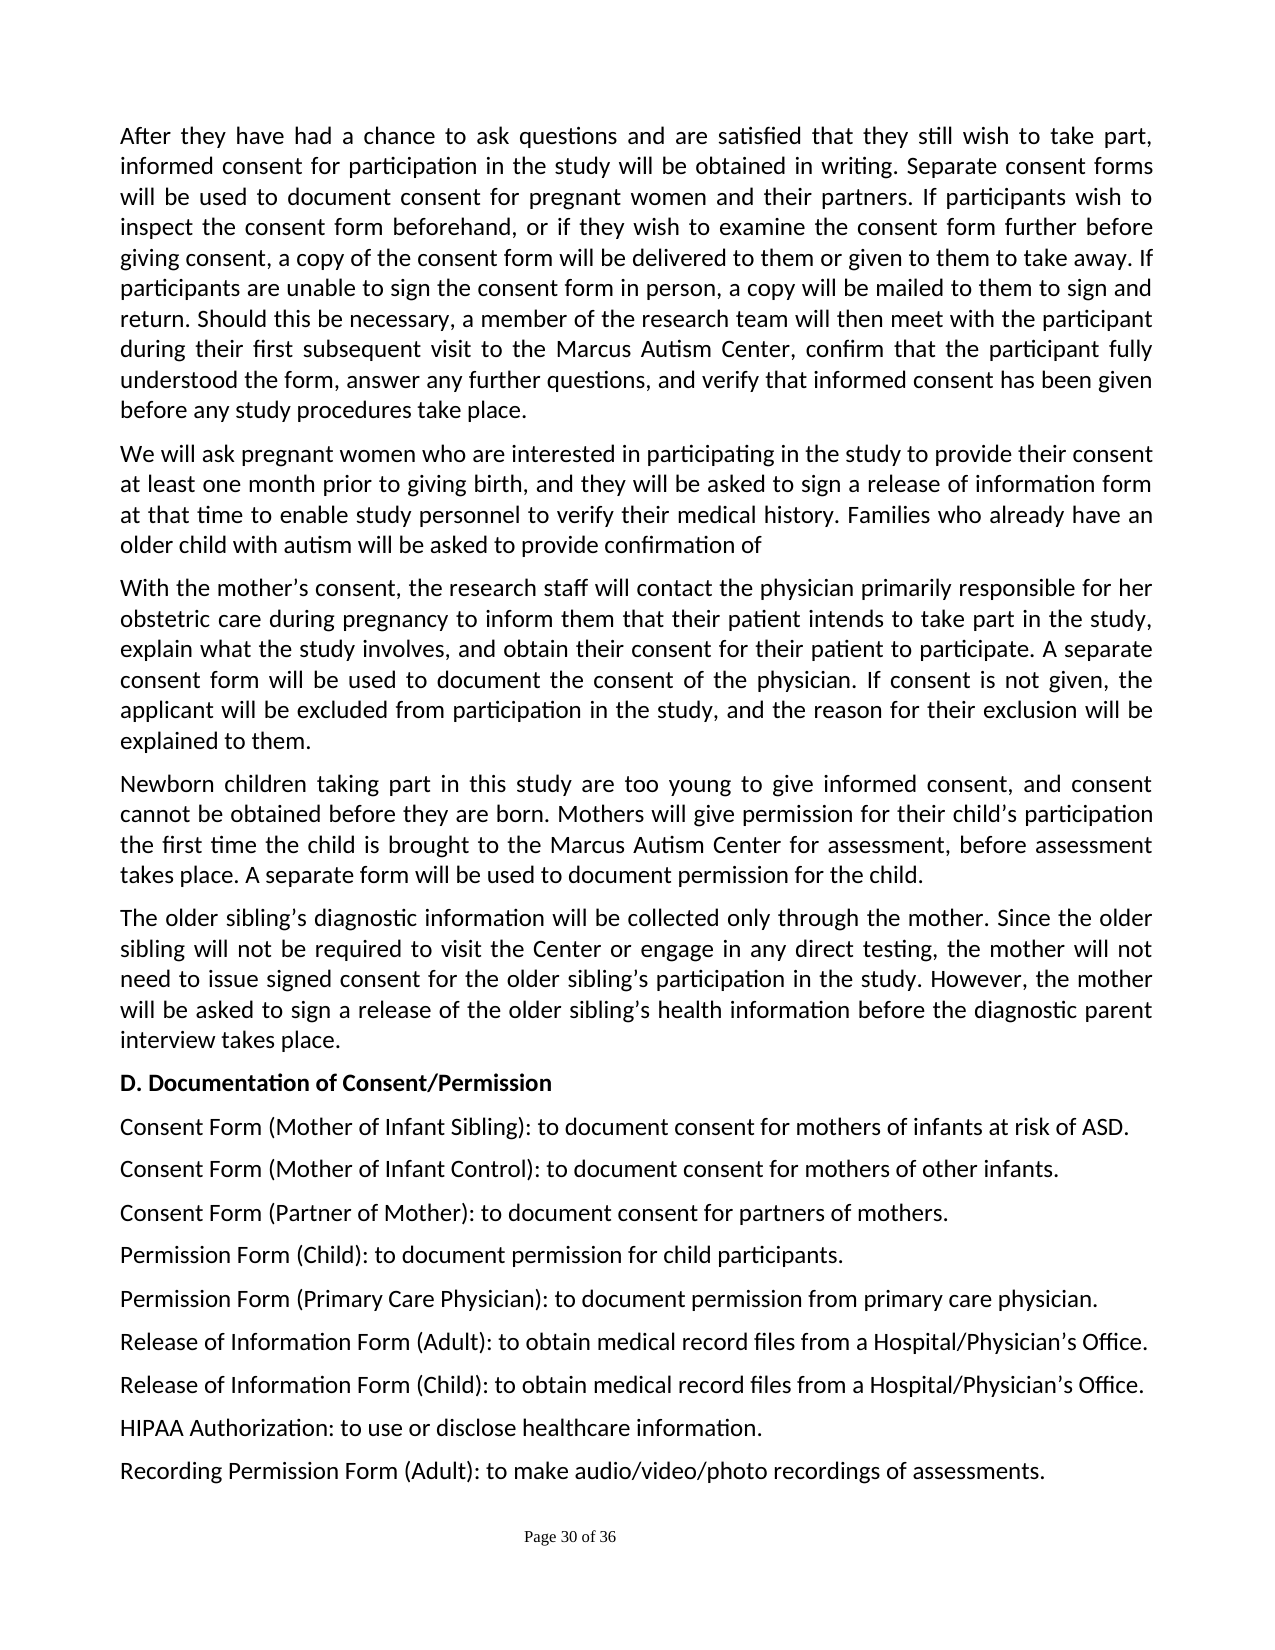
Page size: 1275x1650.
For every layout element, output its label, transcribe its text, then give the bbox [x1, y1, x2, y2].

text The older sibling’s diagnostic information will be collected only through the mother. Since the older sibling will not be required to visit the Center or engage in any direct testing, the mother will not need to issue signed consent for the older sibling’s participation in the study. However, the mother will be asked to sign a release of the older sibling’s health information before the diagnostic parent interview takes place. [120, 902, 1155, 1055]
text With the mother’s consent, the research staff will contact the physician primarily responsible for her obstetric care during pregnancy to inform them that their patient intends to take part in the study, explain what the study involves, and obtain their consent for their patient to participate. A separate consent form will be used to document the consent of the physician. If consent is not given, the applicant will be excluded from participation in the study, and the reason for their exclusion will be explained to them. [120, 572, 1155, 755]
text Consent Form (Mother of Infant Sibling): to document consent for mothers of infants at risk of ASD. [120, 1111, 1155, 1141]
text Release of Information Form (Adult): to obtain medical record files from a Hospital/Physician’s Office. [120, 1326, 1155, 1356]
text After they have had a chance to ask questions and are satisfied that they still wish to take part, informed consent for participation in the study will be obtained in writing. Separate consent forms will be used to document consent for pregnant women and their partners. If participants wish to inspect the consent form beforehand, or if they wish to examine the consent form further before giving consent, a copy of the consent form will be delivered to them or given to them to take away. If participants are unable to sign the consent form in person, a copy will be mailed to them to sign and return. Should this be necessary, a member of the research team will then meet with the participant during their first subsequent visit to the Marcus Autism Center, confirm that the participant fully understood the form, answer any further questions, and verify that informed consent has been given before any study procedures take place. [120, 120, 1155, 425]
text Newborn children taking part in this study are too young to give informed consent, and consent cannot be obtained before they are born. Mothers will give permission for their child’s participation the first time the child is brought to the Marcus Autism Center for assessment, before assessment takes place. A separate form will be used to document permission for the child. [120, 768, 1155, 890]
text D. Documentation of Consent/Permission [120, 1068, 1155, 1098]
text Consent Form (Partner of Mother): to document consent for partners of mothers. [120, 1197, 1155, 1227]
text Release of Information Form (Child): to obtain medical record files from a Hospital/Physician’s Office. [120, 1369, 1155, 1399]
text HIPAA Authorization: to use or disclose healthcare information. [120, 1412, 1155, 1442]
text Recording Permission Form (Adult): to make audio/video/photo recordings of assessments. [120, 1455, 1155, 1485]
text We will ask pregnant women who are interested in participating in the study to provide their consent at least one month prior to giving birth, and they will be asked to sign a release of information form at that time to enable study personnel to verify their medical history. Families who already have an older child with autism will be asked to provide confirmation of [120, 438, 1155, 560]
text Permission Form (Primary Care Physician): to document permission from primary care physician. [120, 1283, 1155, 1313]
text Permission Form (Child): to document permission for child participants. [120, 1240, 1155, 1270]
text Consent Form (Mother of Infant Control): to document consent for mothers of other infants. [120, 1154, 1155, 1184]
